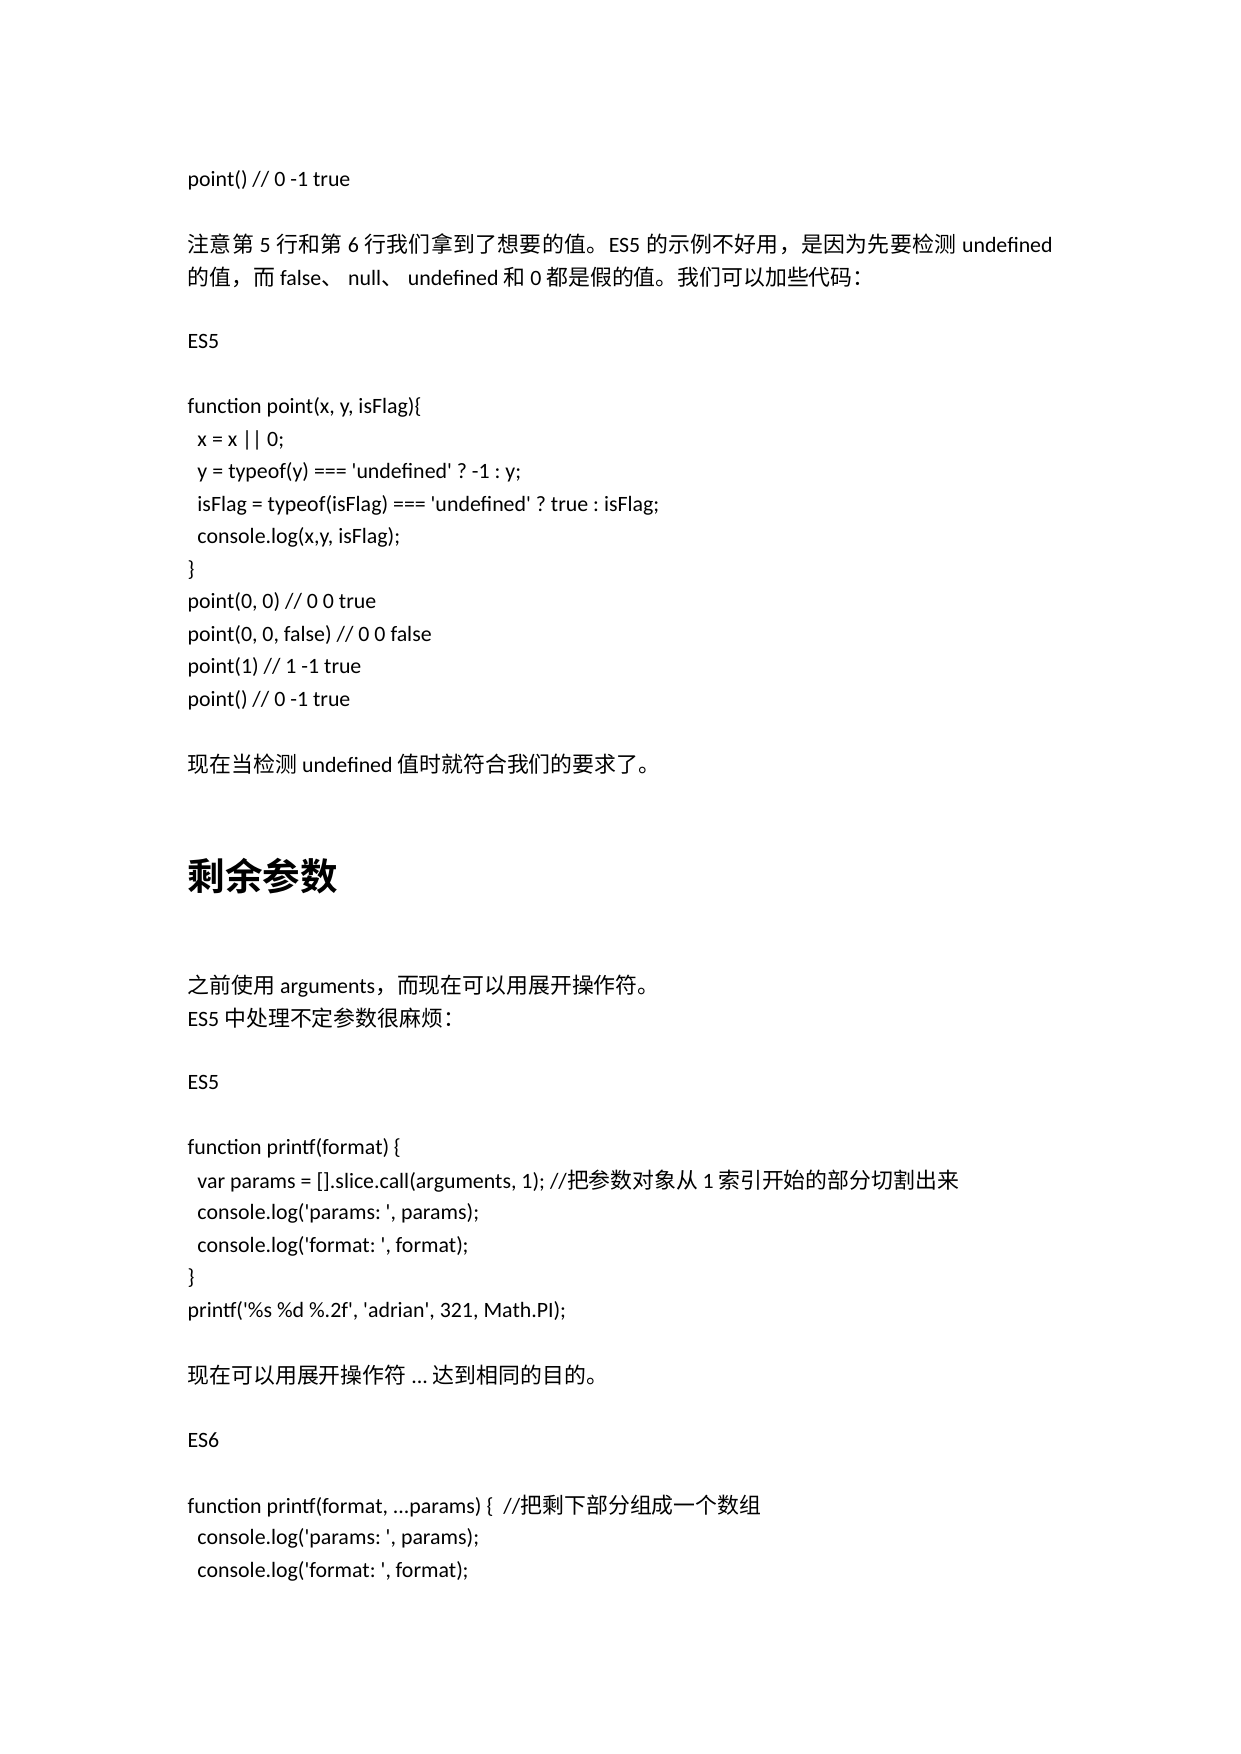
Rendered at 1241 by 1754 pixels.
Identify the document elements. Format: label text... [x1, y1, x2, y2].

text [187, 1293, 1053, 1325]
text console.log('params: ', params); [187, 1520, 1053, 1553]
text point() // 0 -1 true [187, 162, 1053, 194]
text function point(x, y, isFlag){ [187, 389, 1053, 422]
text ES5 中处理不定参数很麻烦： [187, 1000, 1053, 1033]
text isFlag = typeof(isFlag) === 'undefined' ? true : isFlag; [187, 487, 1053, 519]
text point(0, 0, false) // 0 0 false [187, 617, 1053, 649]
text x = x || 0; [187, 422, 1053, 454]
text 现在当检测 undefined 值时就符合我们的要求了。 [187, 747, 1053, 779]
text point() // 0 -1 true [187, 682, 1053, 714]
text console.log('format: ', format); [187, 1228, 1053, 1260]
text 现在可以用展开操作符 ... 达到相同的目的。 [187, 1358, 1053, 1390]
subtitle 剩余参数 [187, 841, 1053, 906]
text point(0, 0) // 0 0 true [187, 584, 1053, 617]
text function printf(format, ...params) { //把剩下部分组成一个数组 [187, 1488, 1053, 1520]
text } [187, 1260, 1053, 1293]
text console.log(x,y, isFlag); [187, 519, 1053, 552]
text 注意第 5 行和第 6 行我们拿到了想要的值。ES5 的示例不好用，是因为先要检测 undefined的值，而 false、 null、 undefined 和 0 都是假的值。我们可以加些代码： [187, 227, 1053, 292]
text ES6 [187, 1423, 1053, 1455]
text y = typeof(y) === 'undefined' ? -1 : y; [187, 454, 1053, 487]
text 之前使用 arguments，而现在可以用展开操作符。 [187, 968, 1053, 1000]
text var params = [].slice.call(arguments, 1); //把参数对象从1索引开始的部分切割出来 [187, 1163, 1053, 1195]
text function printf(format) { [187, 1130, 1053, 1163]
text ES5 [187, 1065, 1053, 1098]
text point(1) // 1 -1 true [187, 649, 1053, 682]
text ES5 [187, 324, 1053, 357]
text console.log('format: ', format); [187, 1553, 1053, 1585]
text } [187, 552, 1053, 584]
text console.log('params: ', params); [187, 1195, 1053, 1228]
